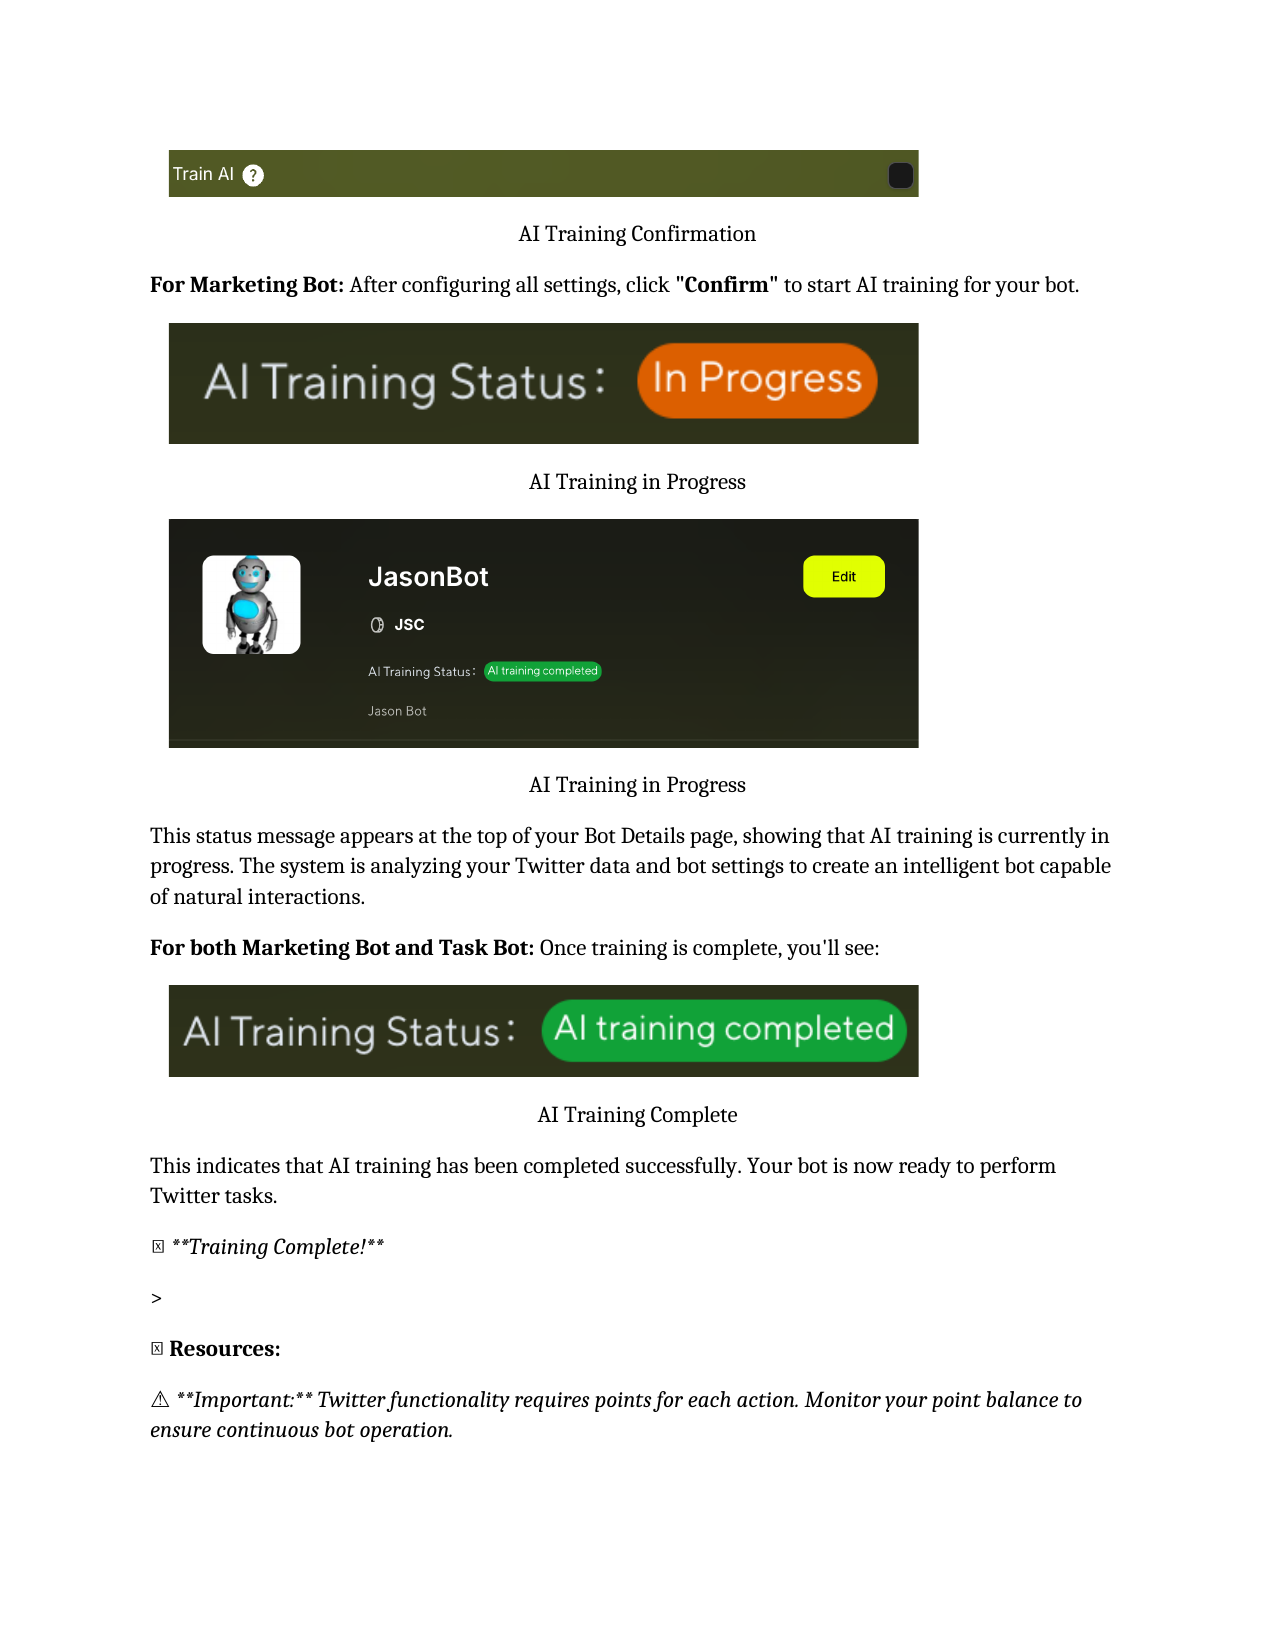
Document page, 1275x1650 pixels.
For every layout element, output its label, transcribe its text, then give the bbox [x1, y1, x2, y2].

text This status message appears at the top of your Bot Details page, showing that AI training is currently in progress. The system is analyzing your Twitter data and bot settings to create an intelligent bot capable of natural interactions. [150, 823, 1125, 910]
text For both Marketing Bot and Task Bot: Once training is complete, you'll see: [150, 934, 1125, 961]
text ⚠️ **Important:** Twitter functionality requires points for each action. Monitor your point balance to ensure continuous bot operation. [150, 1387, 1125, 1443]
text 🎉 **Training Complete!** [150, 1234, 1125, 1260]
text This indicates that AI training has been completed successfully. Your bot is now ready to perform Twitter tasks. [150, 1152, 1125, 1209]
text > [150, 1285, 1125, 1311]
picture [168, 323, 919, 444]
picture [168, 985, 919, 1077]
text AI Training Confirmation [150, 221, 1125, 247]
picture [168, 519, 919, 748]
text AI Training Complete [150, 1101, 1125, 1128]
text AI Training in Progress [150, 772, 1125, 798]
picture [168, 150, 919, 197]
text 📖 Resources: [150, 1336, 1125, 1362]
text For Marketing Bot: After configuring all settings, click "Confirm" to start AI training for your bot. [150, 272, 1125, 298]
text AI Training in Progress [150, 468, 1125, 495]
